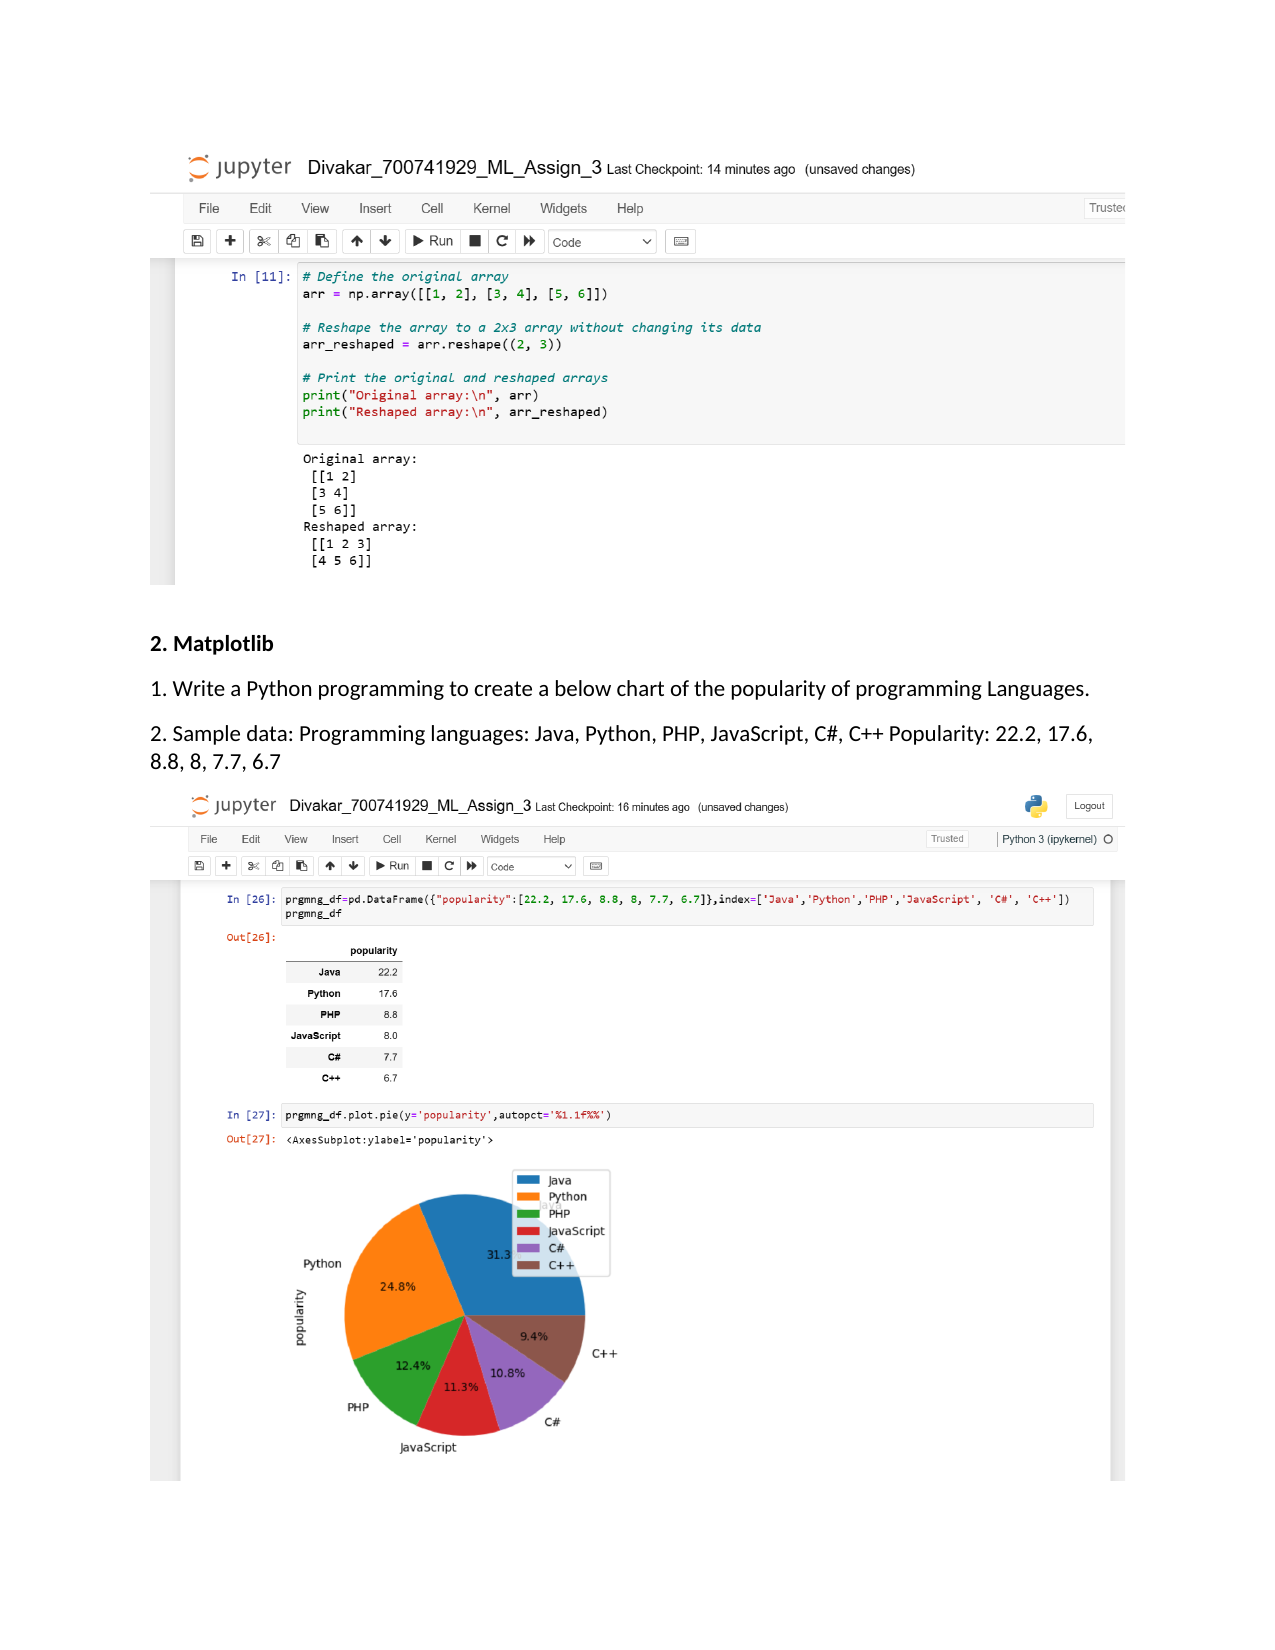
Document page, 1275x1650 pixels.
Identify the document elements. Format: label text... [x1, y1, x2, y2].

text 2. Sample data: Programming languages: Java, Python, PHP, JavaScript, C#, C++ Popularity: 22.2, 17.6, 8.8, 8, 7.7, 6.7 [150, 719, 1125, 775]
picture [150, 150, 1125, 585]
text 1. Write a Python programming to create a below chart of the popularity of programming Languages. [150, 674, 1125, 702]
text 2. Matplotlib [150, 629, 1125, 658]
picture [150, 791, 1125, 1481]
